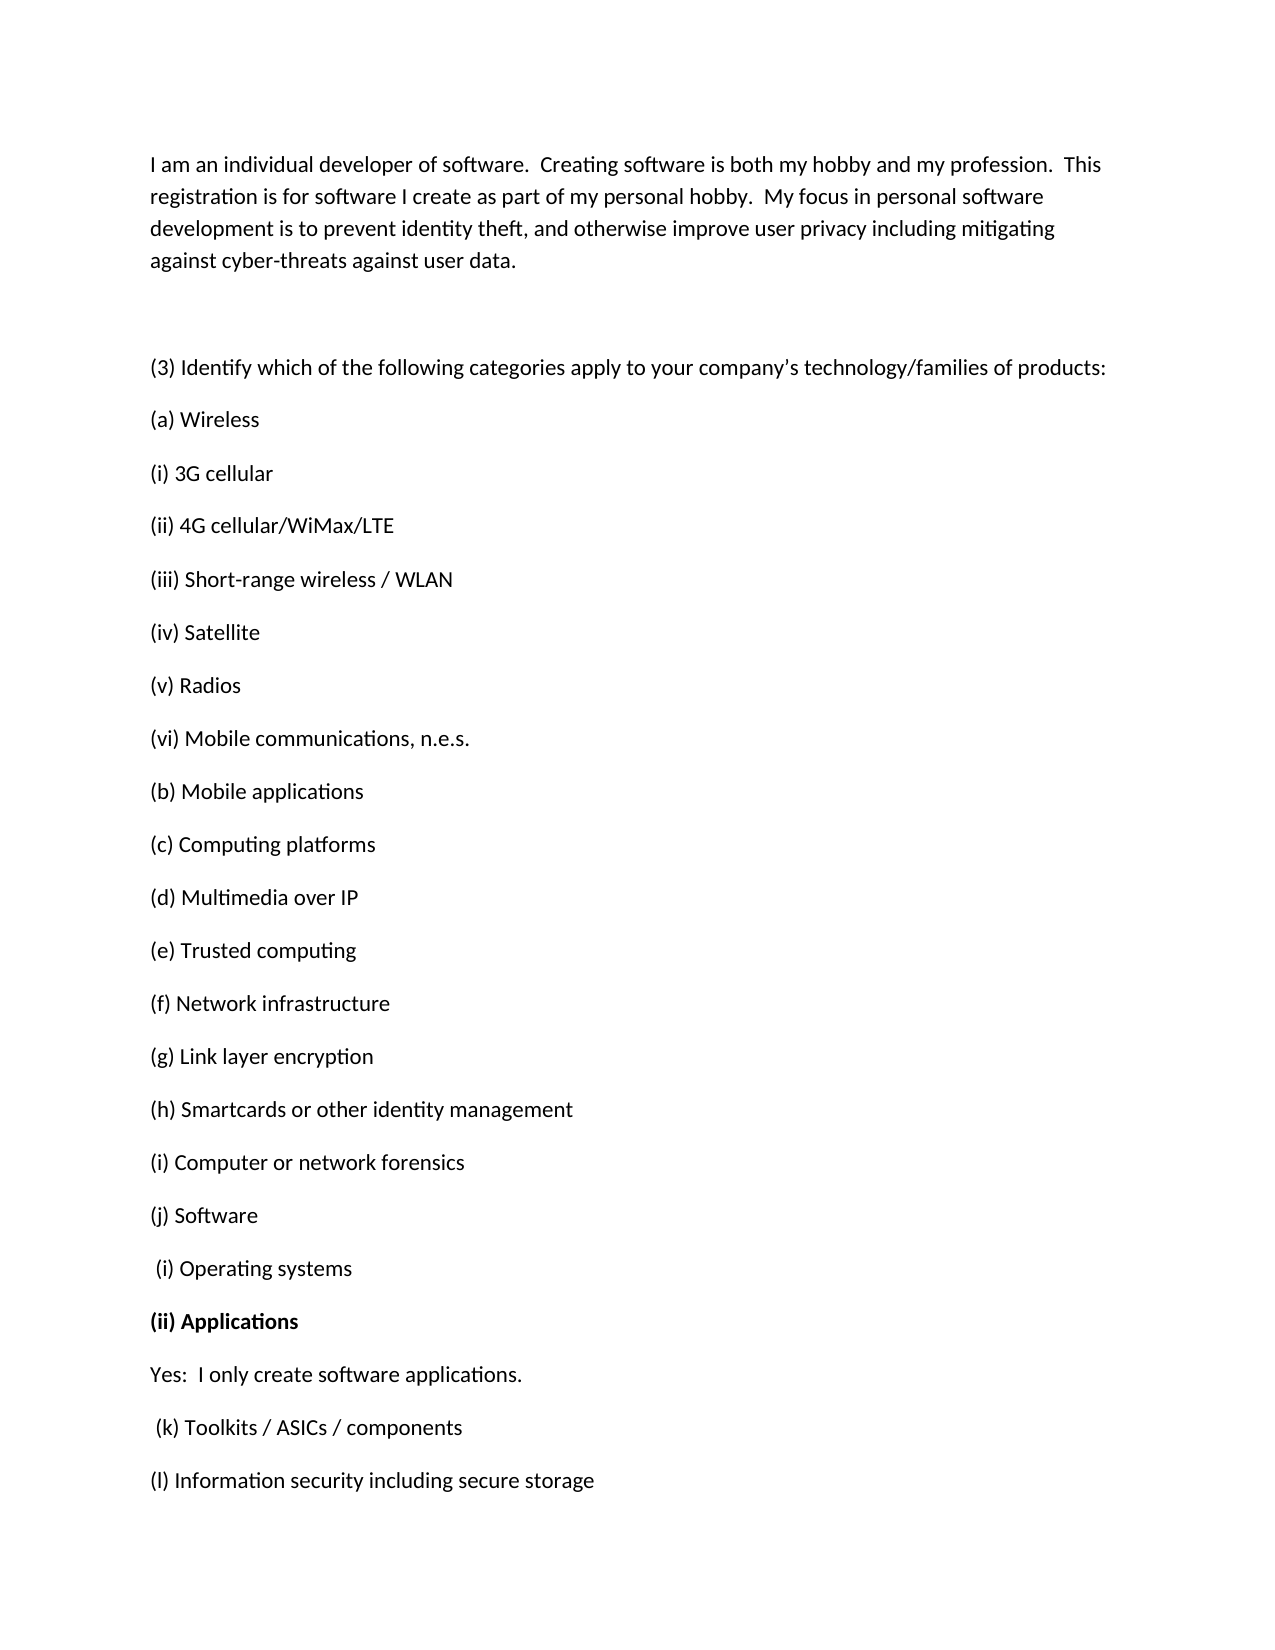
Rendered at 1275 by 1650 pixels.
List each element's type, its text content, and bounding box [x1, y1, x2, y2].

text I am an individual developer of software. Creating software is both my hobby and my profession. This registration is for software I create as part of my personal hobby. My focus in personal software development is to prevent identity theft, and otherwise improve user privacy including mitigating against cyber-threats against user data. [150, 150, 1125, 274]
text (v) Radios [150, 671, 1125, 699]
text (h) Smartcards or other identity management [150, 1095, 1125, 1123]
text (g) Link layer encryption [150, 1042, 1125, 1070]
text (d) Multimedia over IP [150, 883, 1125, 911]
text (ii) 4G cellular/WiMax/LTE [150, 512, 1125, 540]
text (vi) Mobile communications, n.e.s. [150, 724, 1125, 752]
text (i) Operating systems [150, 1254, 1125, 1282]
text (f) Network infrastructure [150, 989, 1125, 1017]
text (l) Information security including secure storage [150, 1466, 1125, 1494]
text (a) Wireless [150, 406, 1125, 434]
text (3) Identify which of the following categories apply to your company’s technology/families of products: [150, 353, 1125, 381]
text (iii) Short-range wireless / WLAN [150, 565, 1125, 593]
text (j) Software [150, 1201, 1125, 1229]
text (i) Computer or network forensics [150, 1148, 1125, 1176]
text (c) Computing platforms [150, 830, 1125, 858]
text (ii) Applications [150, 1307, 1125, 1335]
text (b) Mobile applications [150, 777, 1125, 805]
text (iv) Satellite [150, 618, 1125, 646]
text Yes: I only create software applications. [150, 1360, 1125, 1388]
text (e) Trusted computing [150, 936, 1125, 964]
text (i) 3G cellular [150, 459, 1125, 487]
text (k) Toolkits / ASICs / components [150, 1413, 1125, 1441]
